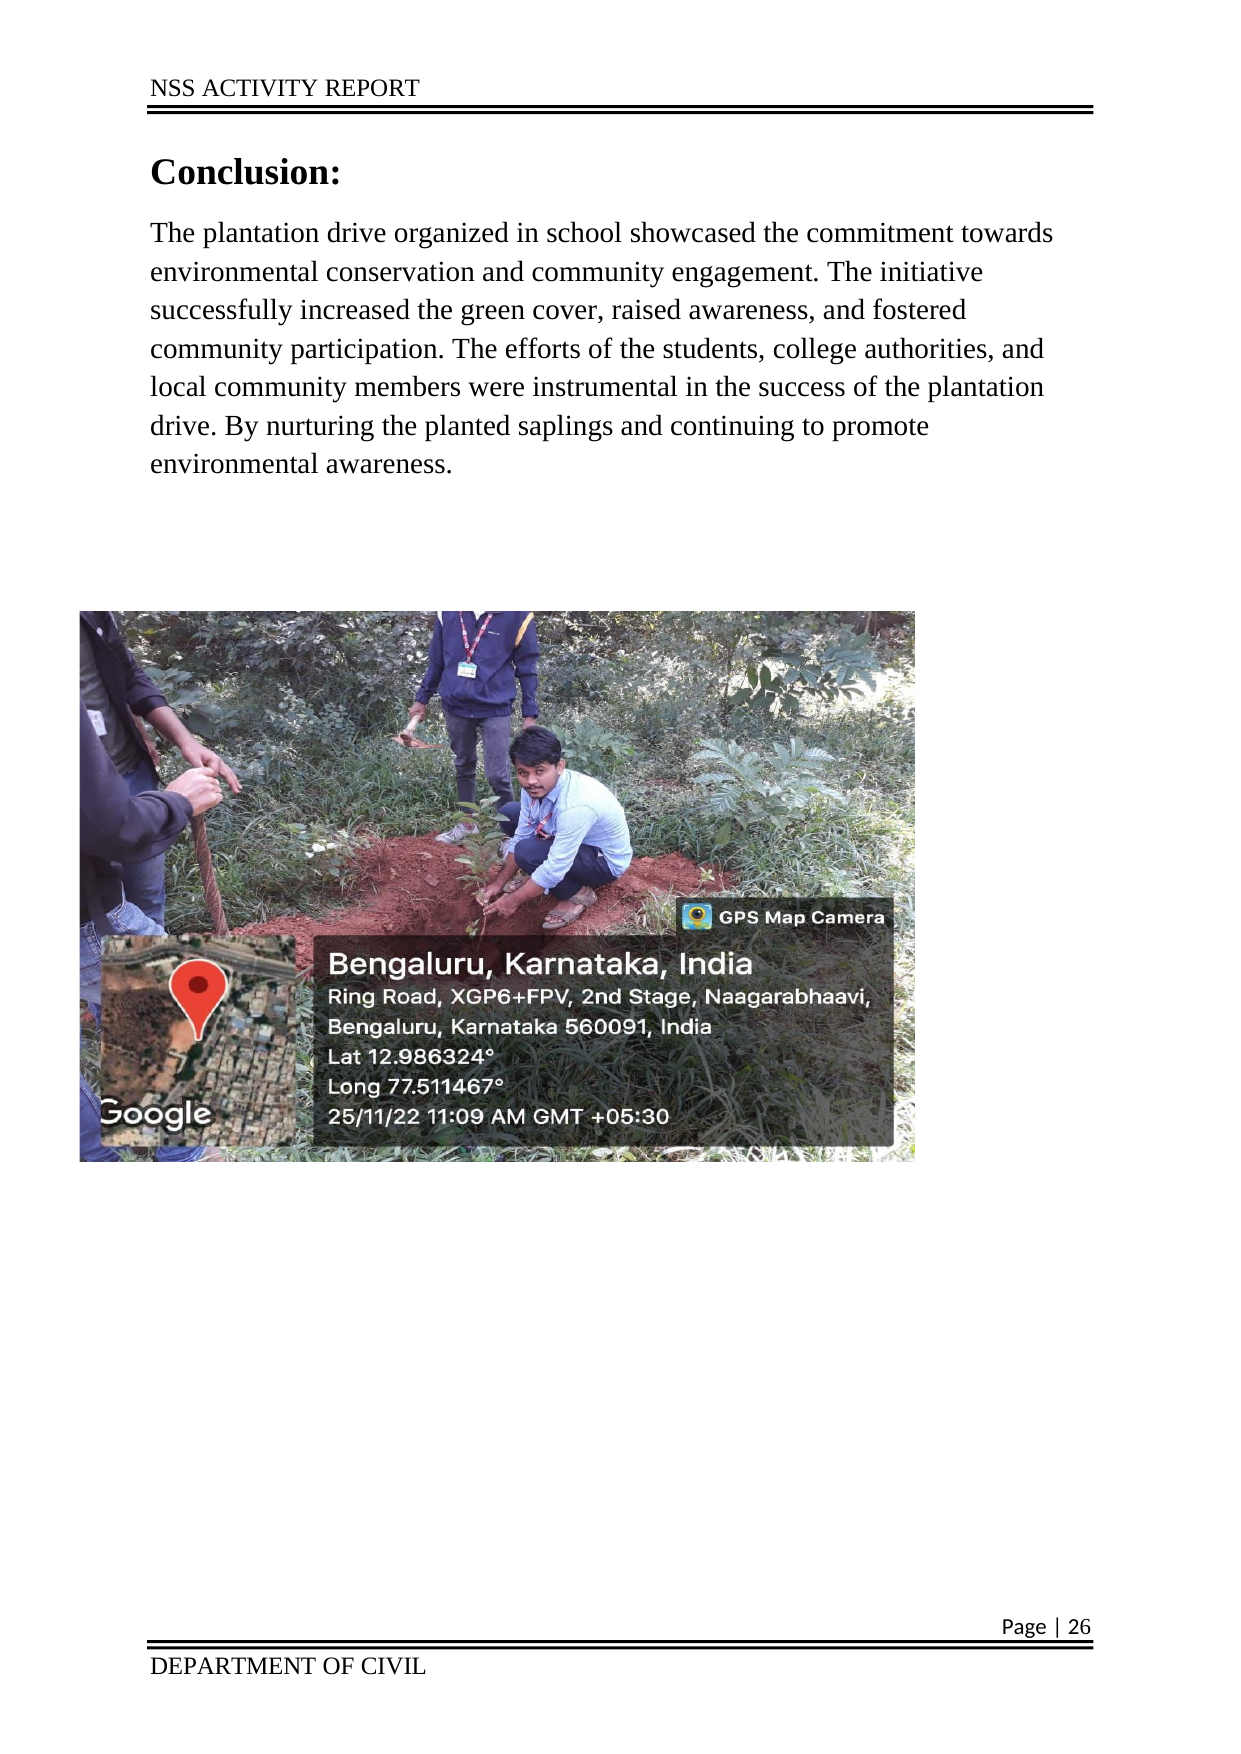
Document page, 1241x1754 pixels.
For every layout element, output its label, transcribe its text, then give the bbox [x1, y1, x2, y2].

subtitle Conclusion: [150, 149, 1107, 192]
picture [79, 611, 915, 1162]
text The plantation drive organized in school showcased the commitment towards environmental conservation and community engagement. The initiative successfully increased the green cover, raised awareness, and fostered community participation. The efforts of the students, college authorities, and local community members were instrumental in the success of the plantation drive. By nurturing the planted saplings and continuing to promote environmental awareness. [150, 215, 1061, 480]
